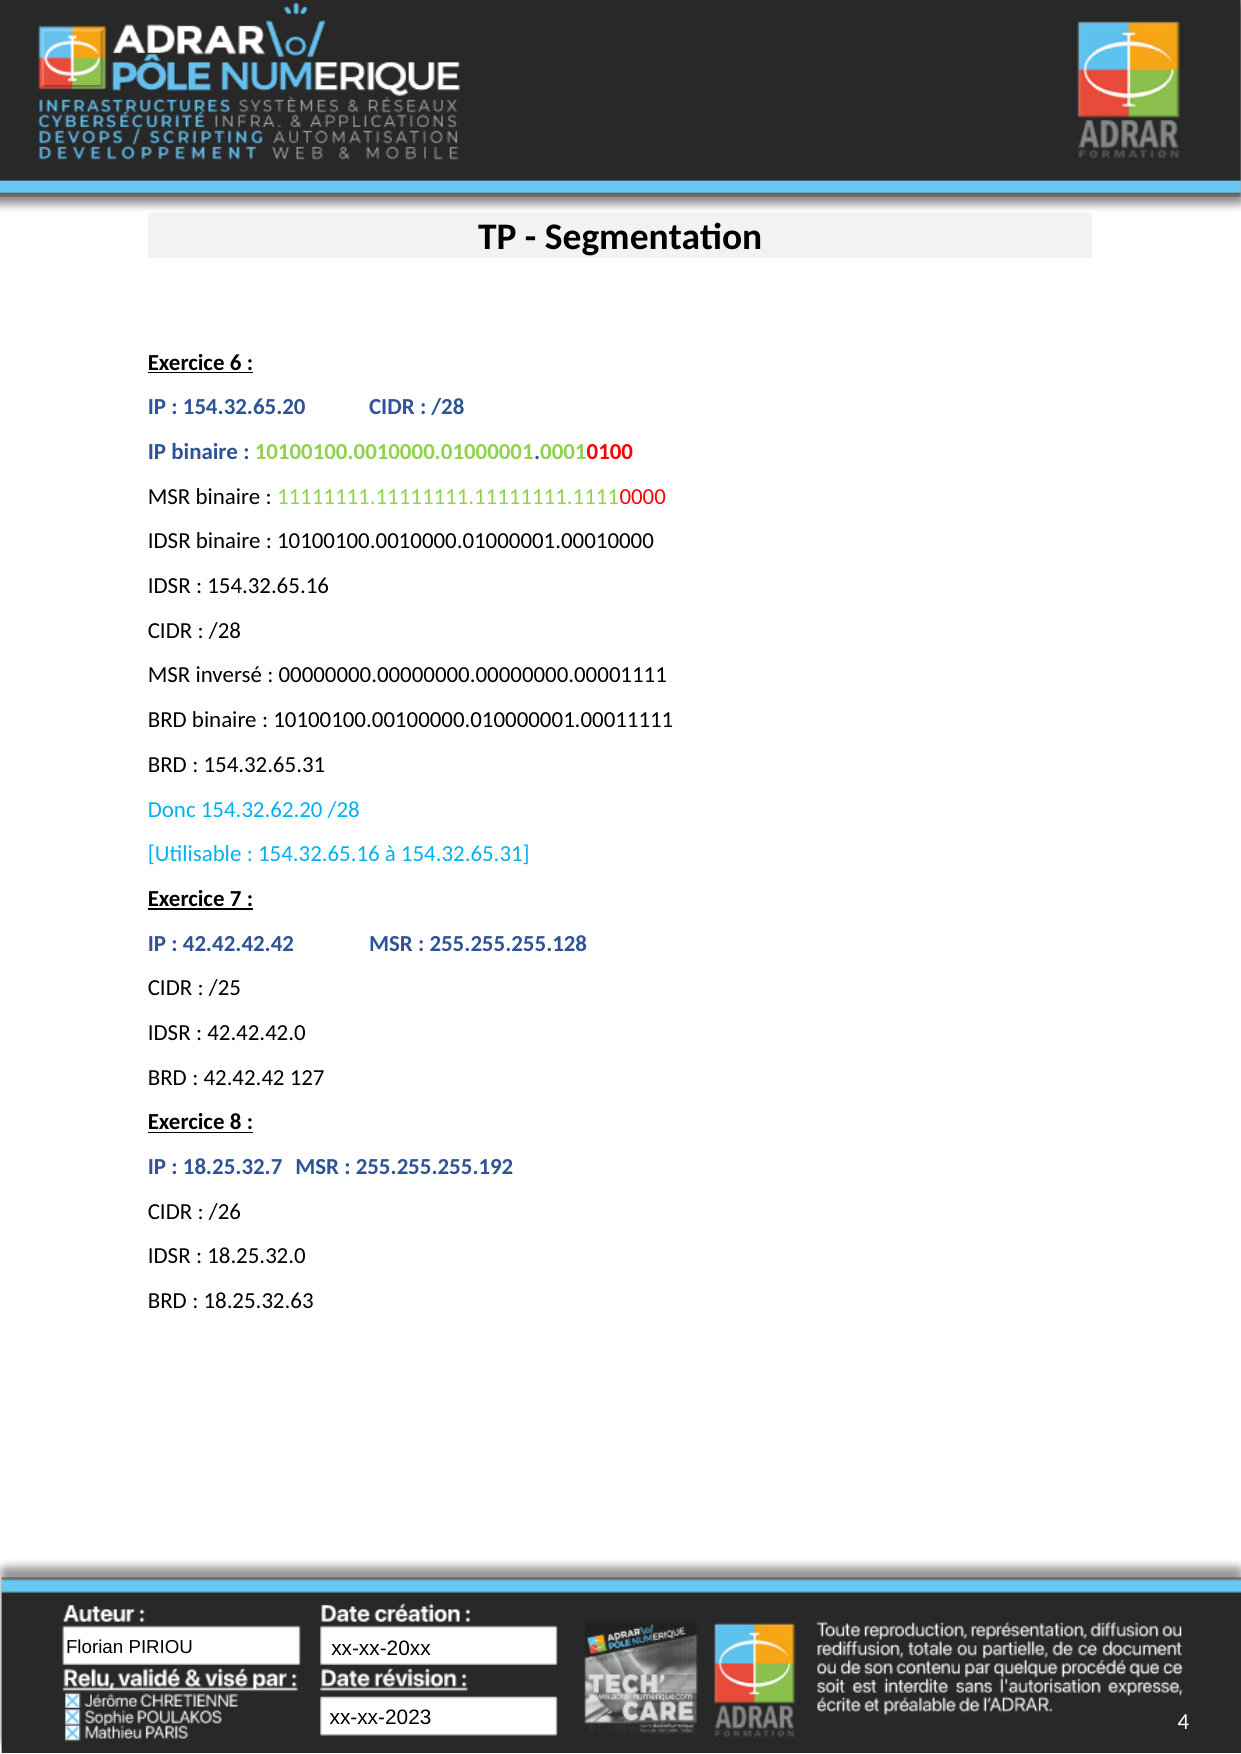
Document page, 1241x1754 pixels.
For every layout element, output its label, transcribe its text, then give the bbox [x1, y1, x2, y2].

text CIDR : /28 [148, 616, 1092, 644]
text BRD binaire : 10100100.00100000.010000001.00011111 [148, 705, 1092, 733]
text Exercice 7 : [148, 884, 1092, 912]
text IP binaire : 10100100.0010000.01000001.00010100 [148, 437, 1092, 465]
text Donc 154.32.62.20 /28 [148, 795, 1092, 823]
text IDSR : 18.25.32.0 [148, 1242, 1092, 1269]
text Exercice 6 : [148, 348, 1092, 376]
text BRD : 42.42.42 127 [148, 1063, 1092, 1091]
text BRD : 18.25.32.63 [148, 1286, 1092, 1314]
text CIDR : /26 [148, 1197, 1092, 1225]
text IP : 154.32.65.20 CIDR : /28 [148, 392, 1092, 421]
text [Utilisable : 154.32.65.16 à 154.32.65.31] [148, 839, 1092, 867]
text CIDR : /25 [148, 973, 1092, 1001]
text IDSR : 154.32.65.16 [148, 571, 1092, 599]
picture [0, 0, 1241, 197]
text IDSR binaire : 10100100.0010000.01000001.00010000 [148, 527, 1092, 554]
text MSR binaire : 11111111.11111111.11111111.11110000 [148, 482, 1092, 510]
picture [1, 1577, 1241, 1753]
text IP : 42.42.42.42 MSR : 255.255.255.128 [148, 929, 1092, 957]
text MSR inversé : 00000000.00000000.00000000.00001111 [148, 661, 1092, 689]
text IP : 18.25.32.7 MSR : 255.255.255.192 [148, 1152, 1092, 1180]
text IDSR : 42.42.42.0 [148, 1018, 1092, 1046]
text Exercice 8 : [148, 1107, 1092, 1136]
text BRD : 154.32.65.31 [148, 750, 1092, 778]
